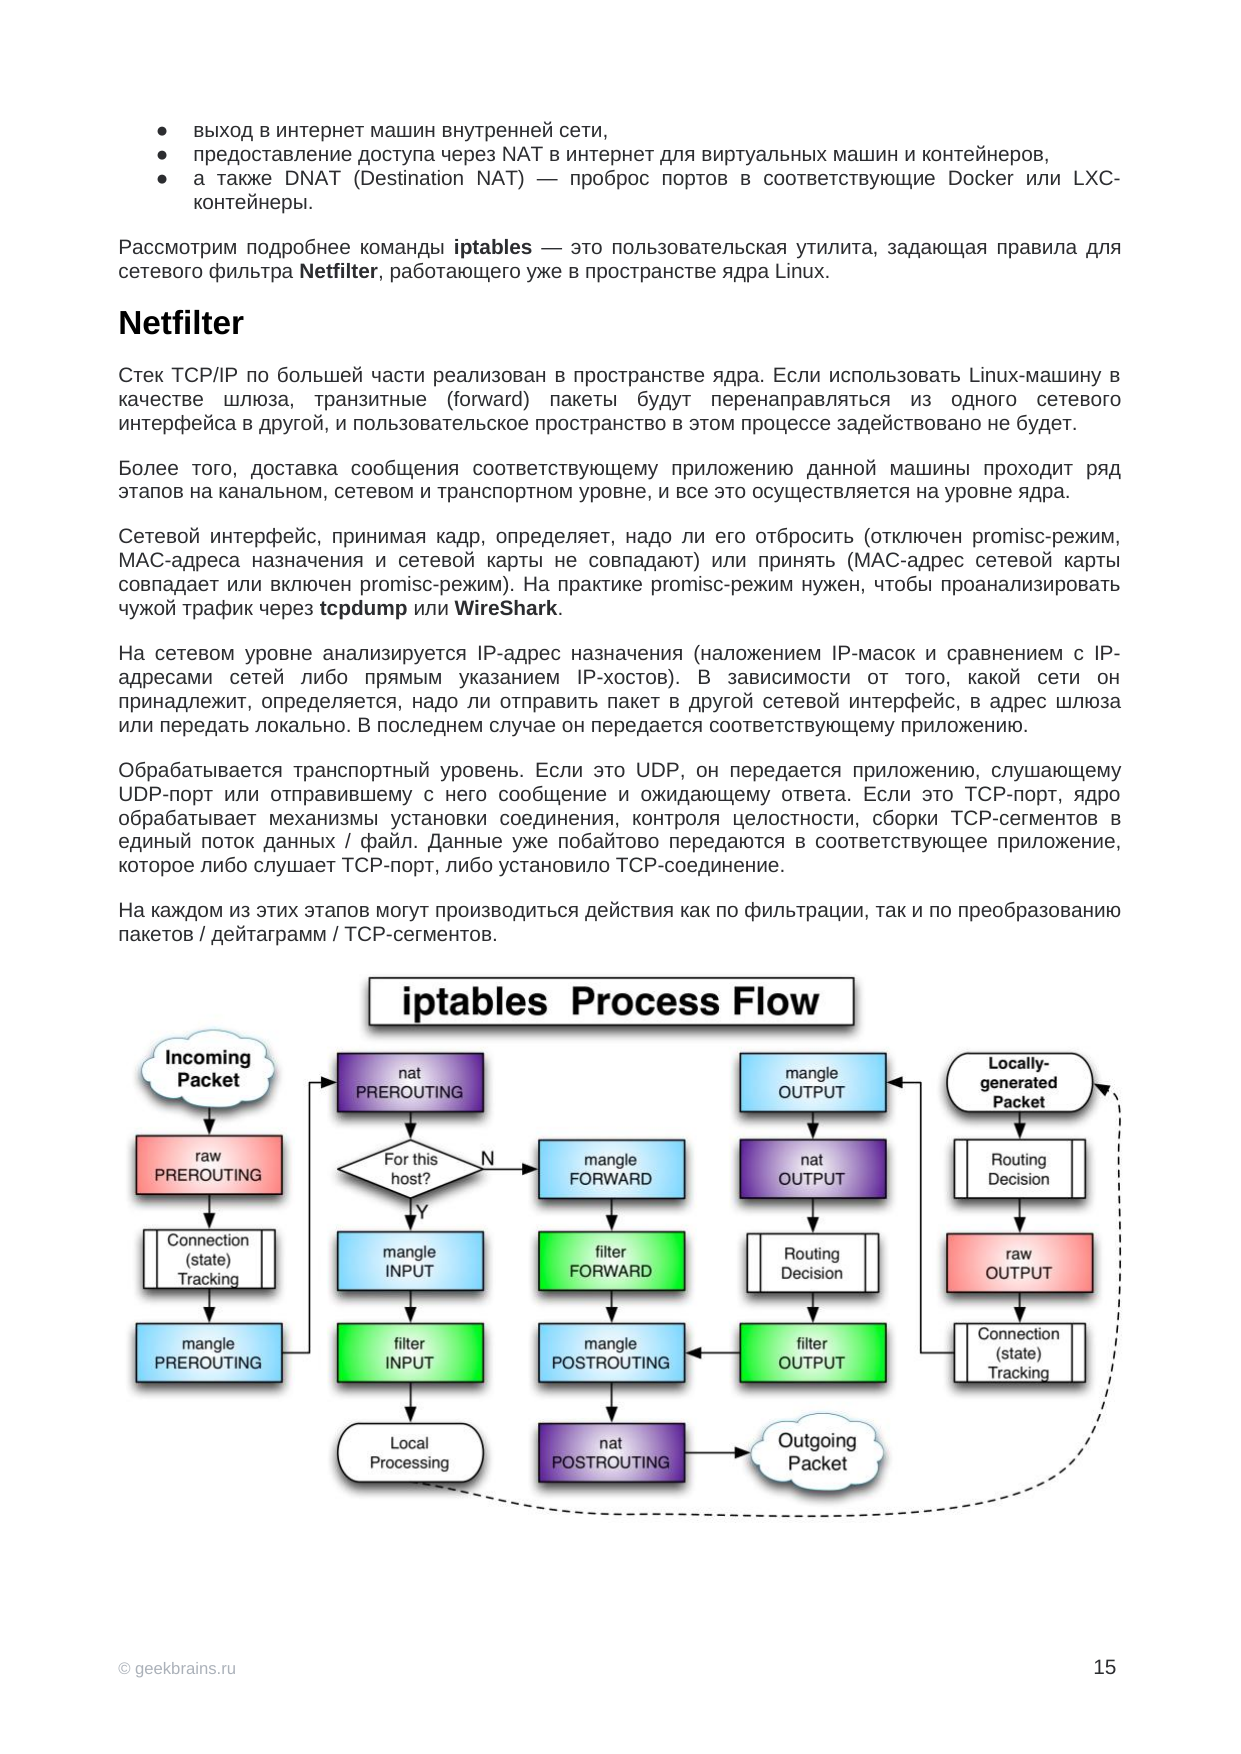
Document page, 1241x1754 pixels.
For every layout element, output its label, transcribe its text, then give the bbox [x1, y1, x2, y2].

text Более того, доставка сообщения соответствующему приложению данной машины проходит ряд этапов на канальном, сетевом и транспортном уровне, и все это осуществляется на уровне ядра. [118, 455, 1122, 503]
text Рассмотрим подробнее команды iptables — это пользовательская утилита, задающая правила для сетевого фильтра Netfilter, работающего уже в пространстве ядра Linux. [118, 235, 1122, 283]
text Обрабатывается транспортный уровень. Если это UDP, он передается приложению, слушающему UDP-порт или отправившему с него сообщение и ожидающему ответа. Если это TCP-порт, ядро обрабатывает механизмы установки соединения, контроля целостности, сборки TCP-сегментов в единый поток данных / файл. Данные уже побайтово передаются в соответствующее приложение, которое либо слушает TCP-порт, либо установило TCP-соединение. [118, 757, 1122, 877]
list выход в интернет машин внутренней сети, [156, 118, 1122, 142]
text Стек TCP/IP по большей части реализован в пространстве ядра. Если использовать Linux-машину в качестве шлюза, транзитные (forward) пакеты будут перенаправляться из одного сетевого интерфейса в другой, и пользовательское пространство в этом процессе задействовано не будет. [118, 363, 1122, 434]
picture [118, 966, 1123, 1526]
list а также DNAT (Destination NAT) — проброс портов в соответствующие Docker или LXC-контейнеры. [156, 166, 1122, 214]
text На каждом из этих этапов могут производиться действия как по фильтрации, так и по преобразованию пакетов / дейтаграмм / TCP-сегментов. [118, 898, 1122, 946]
text Сетевой интерфейс, принимая кадр, определяет, надо ли его отбросить (отключен promisc-режим, MAC-адреса назначения и сетевой карты не совпадают) или принять (MAC-адрес сетевой карты совпадает или включен promisc-режим). На практике promisc-режим нужен, чтобы проанализировать чужой трафик через tcpdump или WireShark. [118, 524, 1122, 620]
subtitle Netfilter [118, 303, 1122, 342]
list предоставление доступа через NAT в интернет для виртуальных машин и контейнеров, [156, 142, 1122, 166]
text На сетевом уровне анализируется IP-адрес назначения (наложением IP-масок и сравнением с IP-адресами сетей либо прямым указанием IP-хостов). В зависимости от того, какой сети он принадлежит, определяется, надо ли отправить пакет в другой сетевой интерфейс, в адрес шлюза или передать локально. В последнем случае он передается соответствующему приложению. [118, 641, 1122, 737]
